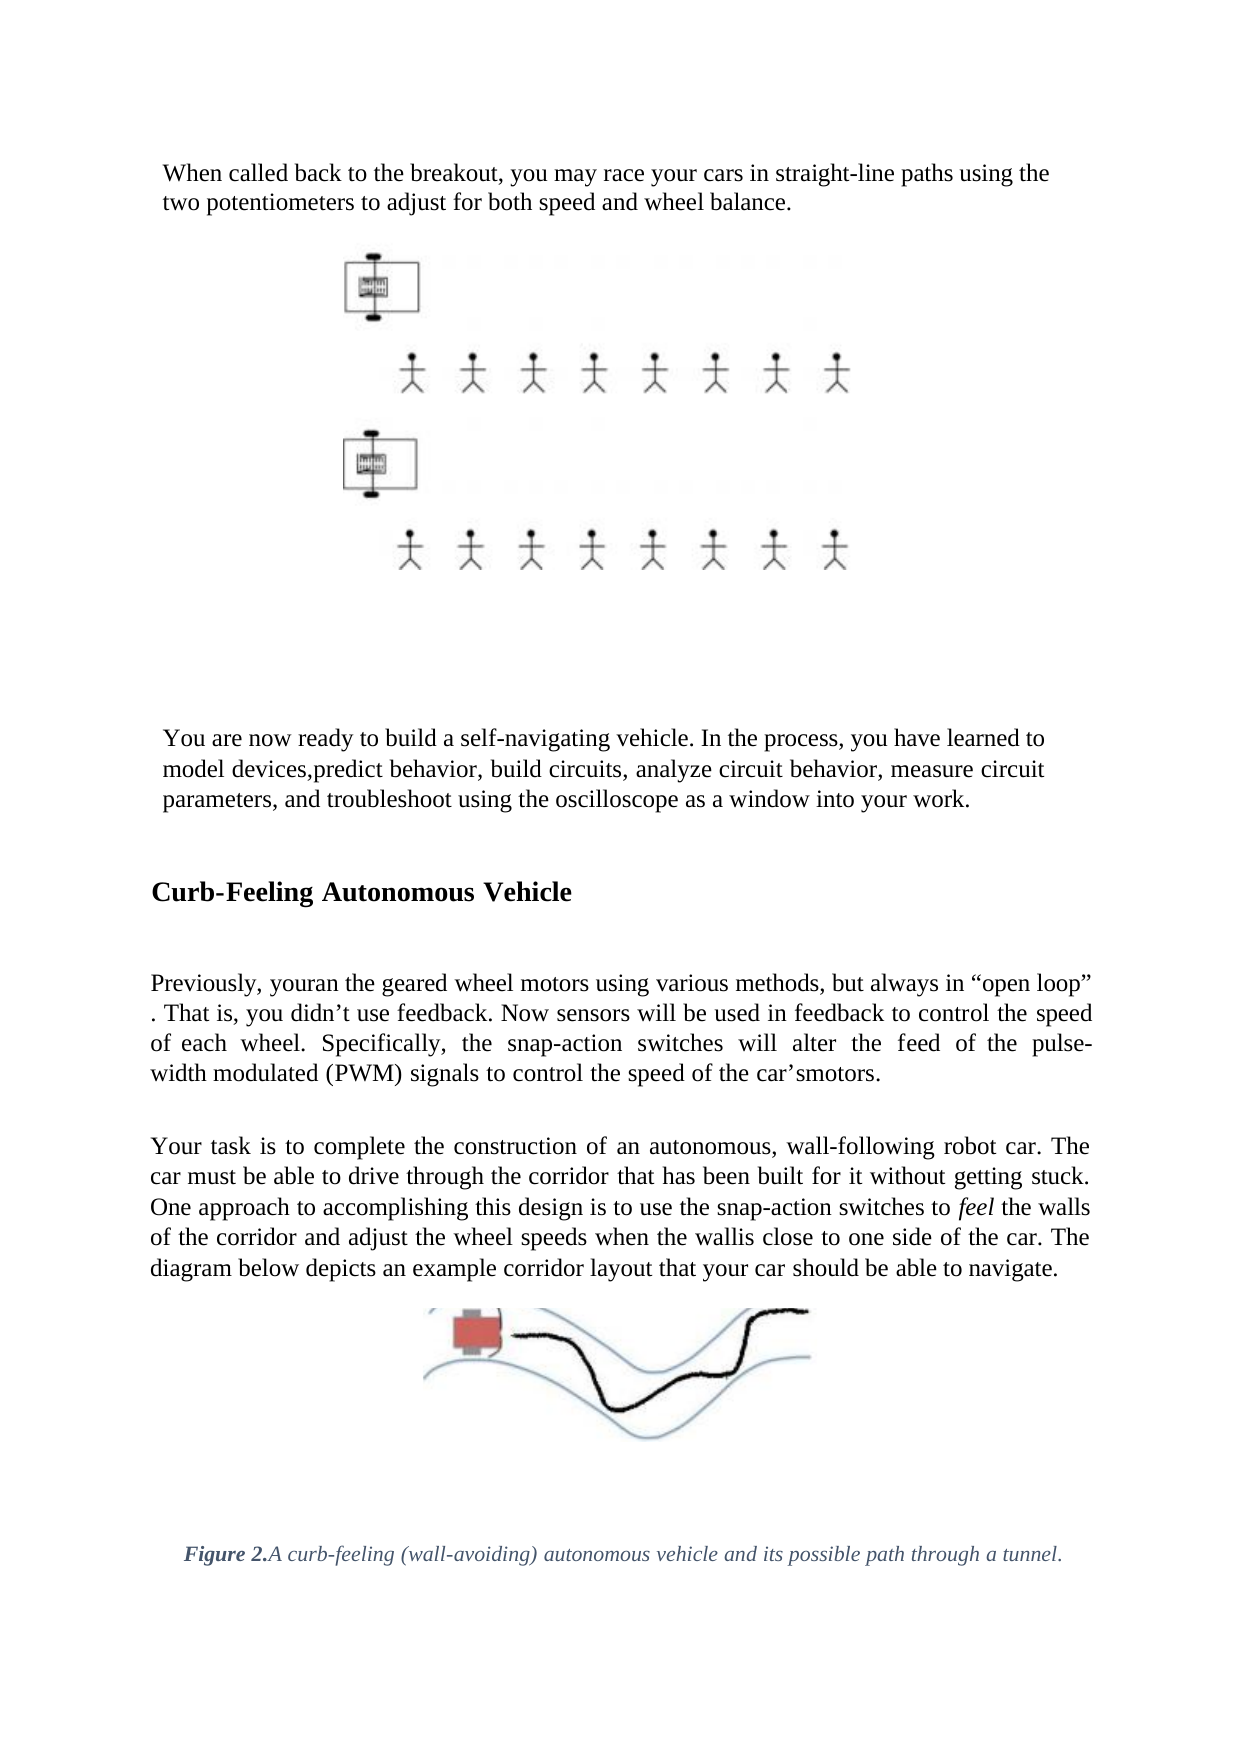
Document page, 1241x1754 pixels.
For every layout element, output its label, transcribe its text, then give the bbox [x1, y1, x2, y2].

text Curb-Feeling Autonomous Vehicle [151, 880, 1092, 906]
text Figure 2.A curb-feeling (wall-avoiding) autonomous vehicle and its possible path through a tunnel. [183, 1546, 1092, 1566]
text Your task is to complete the construction of an autonomous, wall-following robot car. The car must be able to drive through the corridor that has been built for it without getting stuck. One approach to accomplishing this design is to use the snap-action switches to feel the walls of the corridor and adjust the wheel speeds when the wallis close to one side of the car. The diagram below depicts an example corridor layout that your car should be able to navigate. [150, 1131, 1090, 1281]
text You are now ready to build a self-navigating vehicle. In the process, you have learned to model devices,predict behavior, build circuits, analyze circuit behavior, measure circuit parameters, and troubleshoot using the oscilloscope as a window into your work. [162, 723, 1045, 813]
text Previously, youran the geared wheel motors using various methods, but always in “open loop” . That is, you didn’t use feedback. Now sensors will be used in feedback to control the speed of each wheel. Specifically, the snap-action switches will alter the feed of the pulse-width modulated (PWM) signals to control the speed of the car’smotors. [150, 968, 1092, 1087]
picture [422, 1308, 818, 1442]
picture [343, 241, 851, 570]
text When called back to the breakout, you may race your cars in straight-line paths using the two potentiometers to adjust for both speed and wheel balance. [162, 158, 1050, 216]
